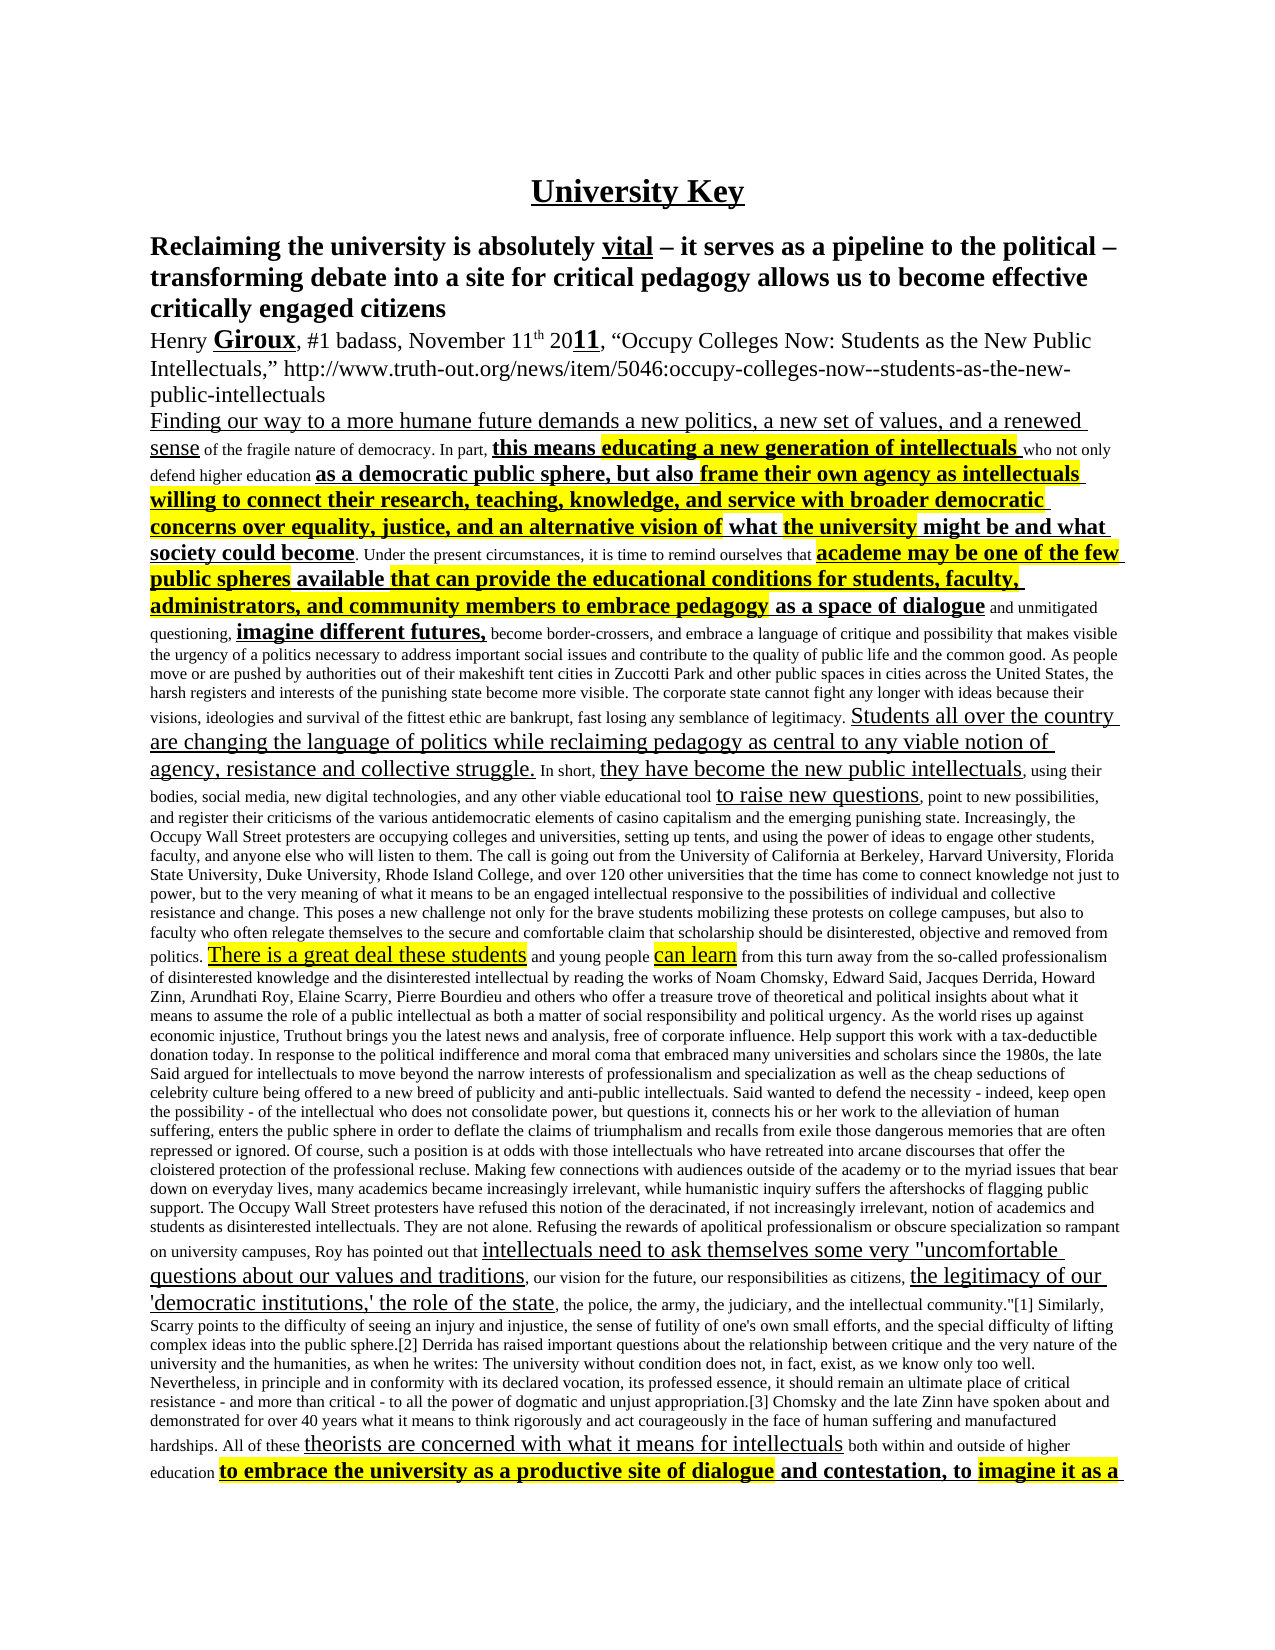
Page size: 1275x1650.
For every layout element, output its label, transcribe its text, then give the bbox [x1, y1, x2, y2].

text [150, 563, 1125, 1483]
subtitle University Key [150, 171, 1125, 209]
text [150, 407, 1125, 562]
subtitle Reclaiming the university is absolutely vital – it serves as a pipeline to the political – transforming debate into a site for critical pedagogy allows us to become effective critically engaged citizens [150, 230, 1125, 323]
text Henry Giroux, #1 badass, November 11th 2011, “Occupy Colleges Now: Students as the New Public Intellectuals,” http://www.truth-out.org/news/item/5046:occupy-colleges-now--students-as-the-new-public-intellectuals [150, 323, 1125, 407]
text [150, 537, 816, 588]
